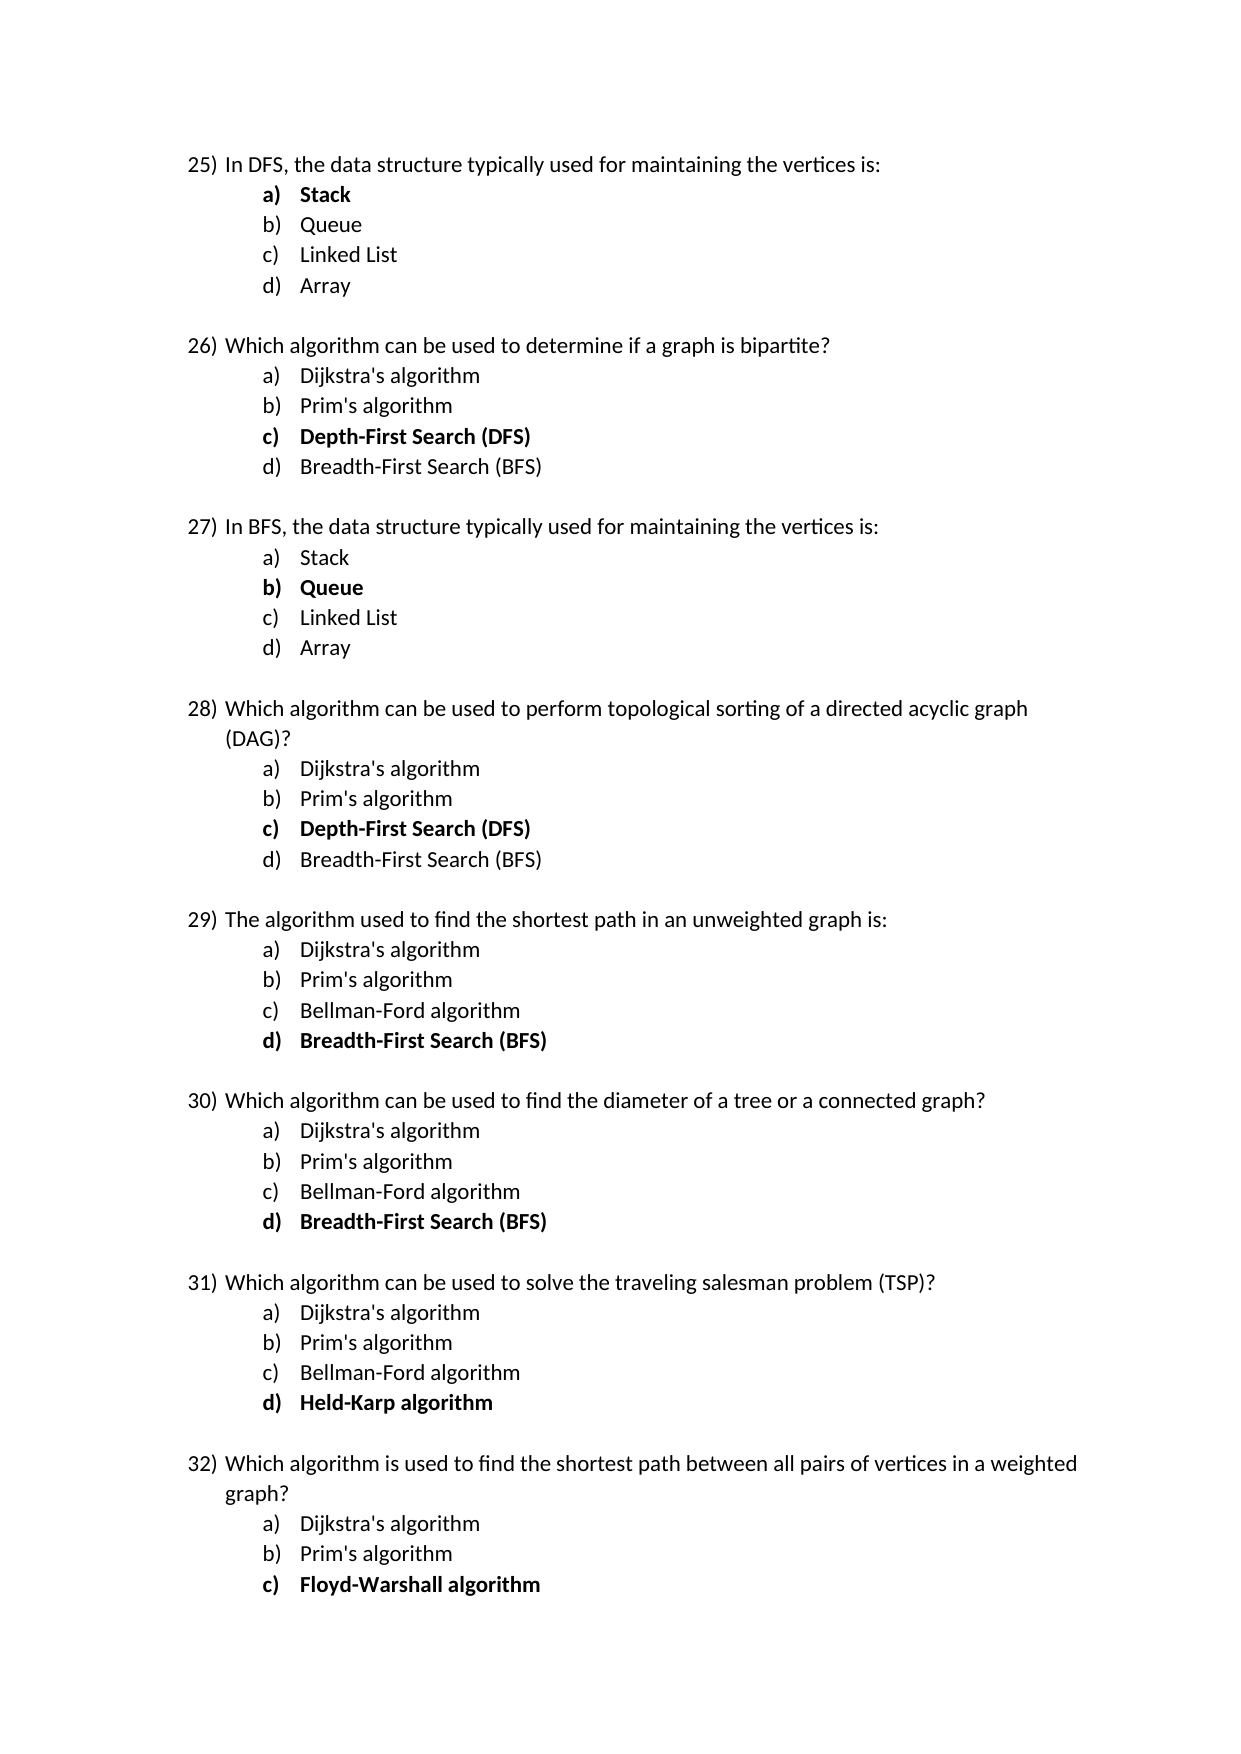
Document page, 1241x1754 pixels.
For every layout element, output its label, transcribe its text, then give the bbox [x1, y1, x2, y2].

list Depth-First Search (DFS) [262, 814, 1090, 843]
list Breadth-First Search (BFS) [262, 452, 1090, 480]
list Array [262, 271, 1090, 299]
list Linked List [262, 241, 1090, 269]
list Prim's algorithm [262, 392, 1090, 420]
list Which algorithm can be used to solve the traveling salesman problem (TSP)? [187, 1268, 1090, 1296]
list Dijkstra's algorithm [262, 754, 1090, 782]
list Prim's algorithm [262, 1147, 1090, 1175]
list Breadth-First Search (BFS) [262, 1026, 1090, 1054]
list Which algorithm can be used to find the diameter of a tree or a connected graph? [187, 1086, 1090, 1114]
list Prim's algorithm [262, 1328, 1090, 1356]
list Breadth-First Search (BFS) [262, 1207, 1090, 1235]
list Dijkstra's algorithm [262, 1298, 1090, 1326]
list Prim's algorithm [262, 784, 1090, 812]
list Linked List [262, 603, 1090, 631]
list Which algorithm is used to find the shortest path between all pairs of vertices in a weighted graph? [187, 1449, 1090, 1507]
list Held-Karp algorithm [262, 1388, 1090, 1417]
list Dijkstra's algorithm [262, 1509, 1090, 1537]
list Bellman-Ford algorithm [262, 996, 1090, 1024]
list Dijkstra's algorithm [262, 361, 1090, 389]
list Dijkstra's algorithm [262, 935, 1090, 963]
list Bellman-Ford algorithm [262, 1177, 1090, 1205]
list Stack [262, 180, 1090, 208]
list In BFS, the data structure typically used for maintaining the vertices is: [187, 512, 1090, 541]
list Which algorithm can be used to perform topological sorting of a directed acyclic graph (DAG)? [187, 694, 1090, 752]
list The algorithm used to find the shortest path in an unweighted graph is: [187, 905, 1090, 933]
list Floyd-Warshall algorithm [262, 1570, 1090, 1598]
list Stack [262, 543, 1090, 571]
list Breadth-First Search (BFS) [262, 845, 1090, 873]
list Depth-First Search (DFS) [262, 422, 1090, 450]
list Prim's algorithm [262, 1539, 1090, 1568]
list Array [262, 633, 1090, 661]
list Bellman-Ford algorithm [262, 1358, 1090, 1386]
list Dijkstra's algorithm [262, 1117, 1090, 1145]
list Prim's algorithm [262, 966, 1090, 994]
list Queue [262, 210, 1090, 238]
list Which algorithm can be used to determine if a graph is bipartite? [187, 331, 1090, 359]
list In DFS, the data structure typically used for maintaining the vertices is: [187, 150, 1090, 178]
list Queue [262, 573, 1090, 601]
